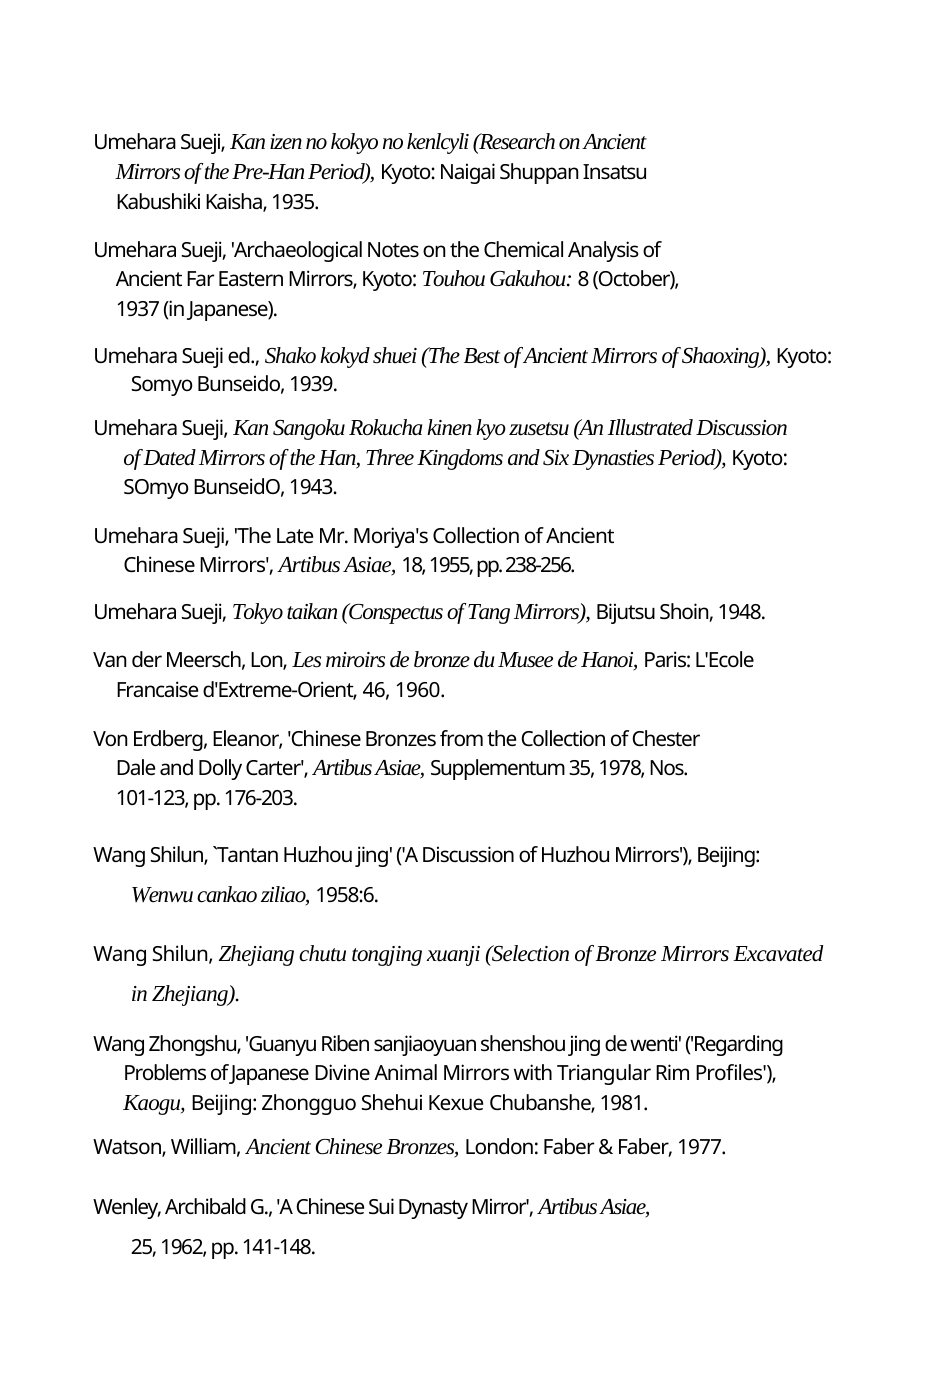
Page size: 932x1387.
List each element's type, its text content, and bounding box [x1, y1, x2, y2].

text Wenley, Archibald G., 'A Chinese Sui Dynasty Mirror', Artibus Asiae, 25, 1962, pp. 141-148. [93, 1182, 661, 1262]
text Umehara Sueji ed., Shako kokyd shuei (The Best of Ancient Mirrors of Shaoxing), Kyoto: Somyo Bunseido, 1939. [93, 341, 849, 397]
text Umehara Sueji, Kan Sangoku Rokucha kinen kyo zusetsu (An Illustrated Discussion of Dated Mirrors of the Han, Three Kingdoms and Six Dynasties Period), Kyoto: SOmyo BunseidO, 1943. [93, 412, 796, 501]
text Umehara Sueji, 'The Late Mr. Moriya's Collection of Ancient Chinese Mirrors', Artibus Asiae, 18, 1955, pp. 238-256. [93, 519, 684, 579]
text Umehara Sueji, 'Archaeological Notes on the Chemical Analysis of Ancient Far Eastern Mirrors, Kyoto: Touhou Gakuhou: 8 (October), 1937 (in Japanese). [93, 234, 721, 322]
text Wang Zhongshu, 'Guanyu Riben sanjiaoyuan shenshou jing de wenti' ('Regarding Problems of Japanese Divine Animal Mirrors with Triangular Rim Profiles'), Kaogu, Beijing: Zhongguo Shehui Kexue Chubanshe, 1981. [93, 1028, 789, 1116]
text Umehara Sueji, Tokyo taikan (Conspectus of Tang Mirrors), Bijutsu Shoin, 1948. [93, 597, 849, 625]
text Wang Shilun, `Tantan Huzhou jing' ('A Discussion of Huzhou Mirrors'), Beijing: Wenwu cankao ziliao, 1958:6. [93, 830, 826, 910]
text Watson, William, Ancient Chinese Bronzes, London: Faber & Faber, 1977. [93, 1135, 849, 1160]
text Van der Meersch, Lon, Les miroirs de bronze du Musee de Hanoi, Paris: L'Ecole Francaise d'Extreme-Orient, 46, 1960. [93, 643, 789, 704]
text Umehara Sueji, Kan izen no kokyo no kenlcyli (Research on Ancient Mirrors of the Pre-Han Period), Kyoto: Naigai Shuppan Insatsu Kabushiki Kaisha, 1935. [93, 126, 684, 215]
text Von Erdberg, Eleanor, 'Chinese Bronzes from the Collection of Chester Dale and Dolly Carter', Artibus Asiae, Supplementum 35, 1978, Nos. 101-123, pp. 176-203. [93, 723, 706, 811]
text Wang Shilun, Zhejiang chutu tongjing xuanji (Selection of Bronze Mirrors Excavated in Zhejiang). [93, 929, 826, 1009]
